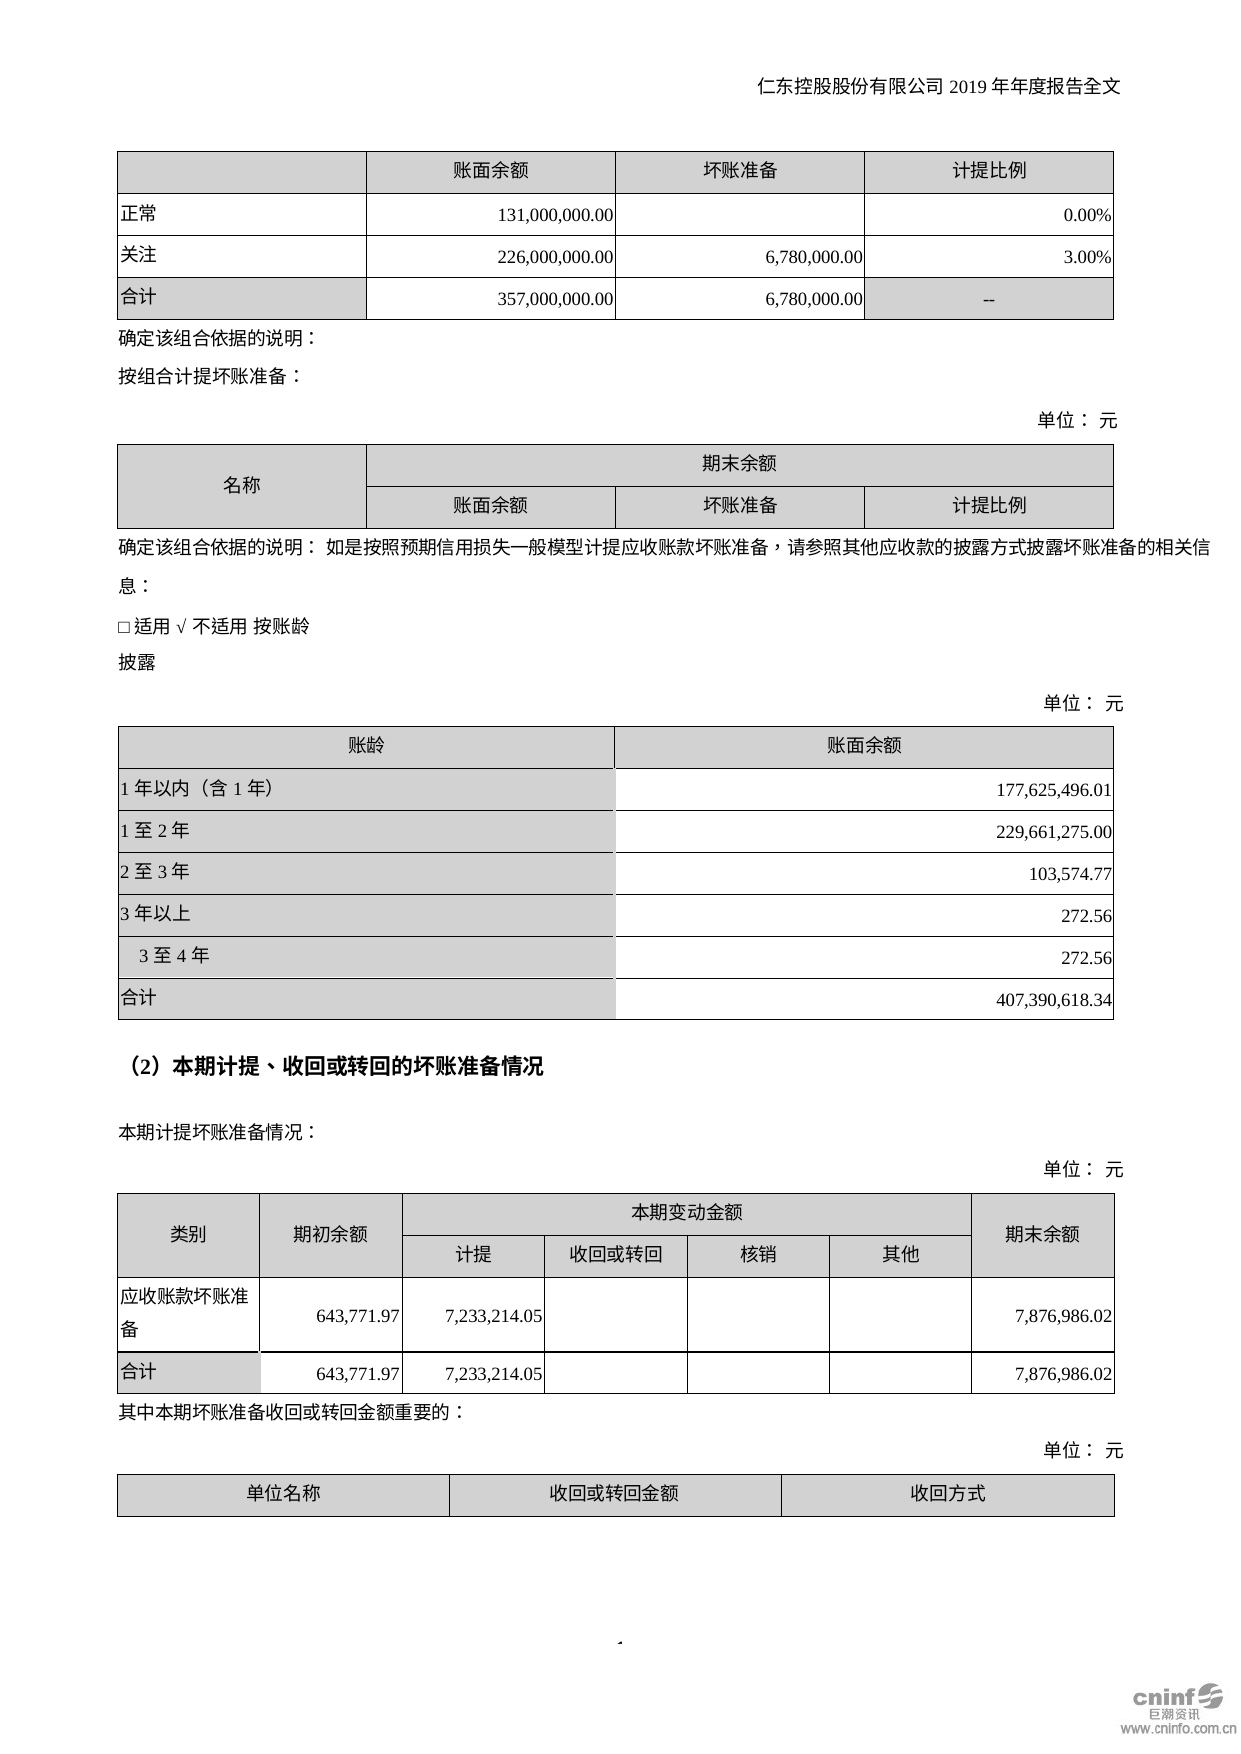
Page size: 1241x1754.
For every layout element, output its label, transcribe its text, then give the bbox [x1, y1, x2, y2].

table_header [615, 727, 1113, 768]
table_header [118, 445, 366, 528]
picture [1115, 1680, 1240, 1737]
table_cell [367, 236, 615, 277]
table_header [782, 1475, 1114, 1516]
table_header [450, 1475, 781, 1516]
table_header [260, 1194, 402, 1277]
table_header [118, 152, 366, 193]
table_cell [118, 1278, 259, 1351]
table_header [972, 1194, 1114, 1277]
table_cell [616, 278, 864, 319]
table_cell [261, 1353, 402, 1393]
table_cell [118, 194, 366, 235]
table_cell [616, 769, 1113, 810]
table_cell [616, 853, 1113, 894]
text 本期计提坏账准备情况： [118, 1119, 1240, 1145]
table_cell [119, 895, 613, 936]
text 其中本期坏账准备收回或转回金额重要的： [118, 1399, 1240, 1425]
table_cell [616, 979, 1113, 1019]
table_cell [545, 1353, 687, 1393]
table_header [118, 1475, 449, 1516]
text 单位： 元 [102, 1157, 1123, 1182]
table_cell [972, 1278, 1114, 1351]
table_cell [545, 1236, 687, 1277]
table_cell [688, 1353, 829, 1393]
text 确定该组合依据的说明： 按组合计提坏账准备： [118, 325, 324, 389]
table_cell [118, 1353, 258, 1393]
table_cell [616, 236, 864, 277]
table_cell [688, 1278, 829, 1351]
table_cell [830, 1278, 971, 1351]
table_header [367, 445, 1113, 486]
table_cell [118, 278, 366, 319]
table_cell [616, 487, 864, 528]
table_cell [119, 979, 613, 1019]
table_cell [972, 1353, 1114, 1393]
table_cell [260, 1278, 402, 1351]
text 确定该组合依据的说明： 如是按照预期信用损失一般模型计提应收账款坏账准备，请参照其他应收款的披露方式披露坏账准备的相关信息： [118, 534, 1240, 598]
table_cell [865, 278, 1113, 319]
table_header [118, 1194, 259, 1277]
text 单位： 元 [1038, 408, 1240, 433]
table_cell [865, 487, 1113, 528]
subtitle （2）本期计提、收回或转回的坏账准备情况 [118, 1051, 1240, 1081]
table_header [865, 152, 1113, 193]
text □ 适用 √ 不适用 按账龄披露 [118, 614, 318, 675]
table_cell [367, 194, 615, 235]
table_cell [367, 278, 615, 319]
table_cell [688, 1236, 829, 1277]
text 单位： 元 [102, 690, 1123, 716]
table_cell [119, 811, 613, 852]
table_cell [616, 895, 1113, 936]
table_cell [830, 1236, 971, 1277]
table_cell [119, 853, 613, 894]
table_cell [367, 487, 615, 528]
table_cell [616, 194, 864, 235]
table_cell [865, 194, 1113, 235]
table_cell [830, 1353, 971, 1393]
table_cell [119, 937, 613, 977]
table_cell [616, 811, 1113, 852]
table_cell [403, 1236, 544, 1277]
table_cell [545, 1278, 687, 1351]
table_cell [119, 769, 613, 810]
text 单位： 元 [102, 1437, 1123, 1463]
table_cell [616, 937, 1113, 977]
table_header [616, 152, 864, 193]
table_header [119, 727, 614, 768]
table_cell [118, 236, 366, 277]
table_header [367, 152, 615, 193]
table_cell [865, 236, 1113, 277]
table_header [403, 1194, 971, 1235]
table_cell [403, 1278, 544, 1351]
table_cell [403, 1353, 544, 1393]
